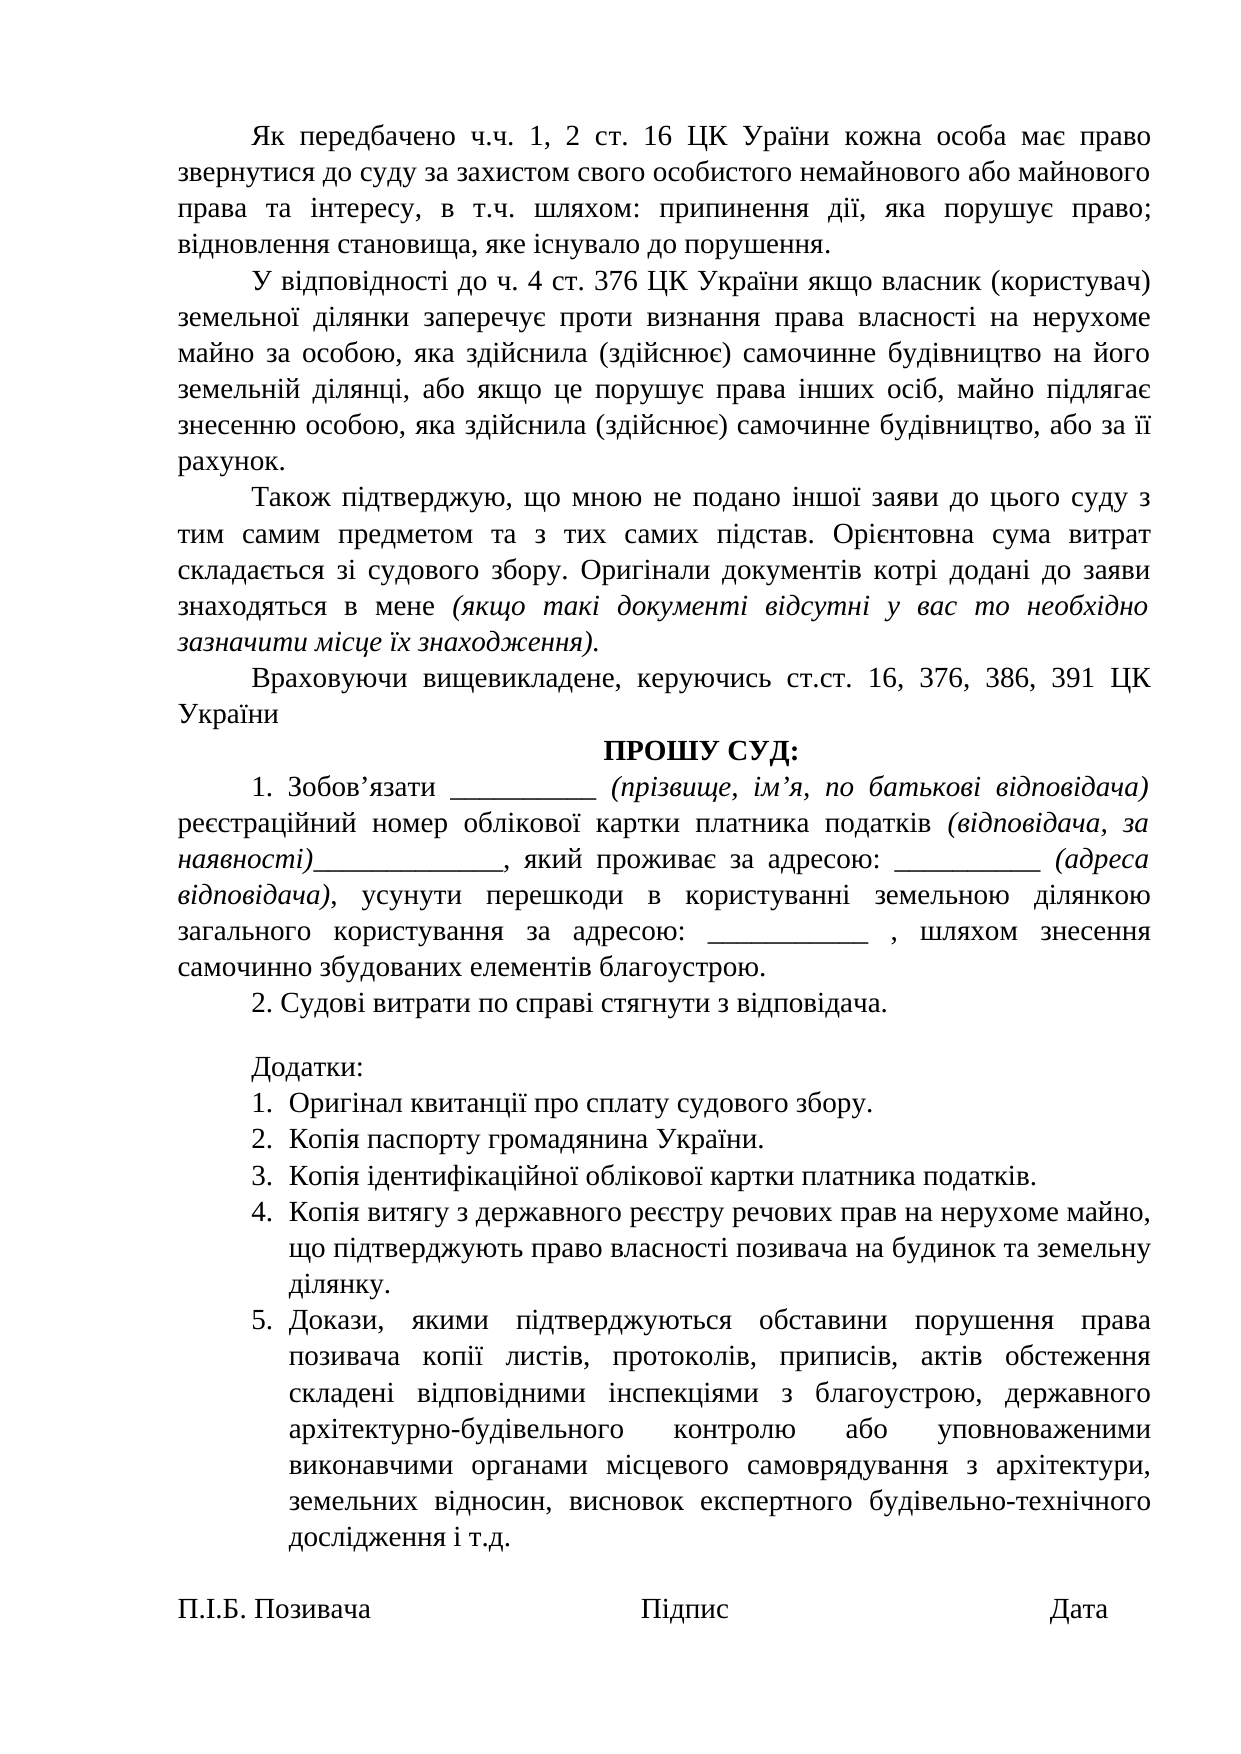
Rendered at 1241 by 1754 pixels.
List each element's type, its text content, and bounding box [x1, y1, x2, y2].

list Копія паспорту громадянина України. [251, 1122, 1152, 1155]
text ПРОШУ СУД: [177, 733, 1152, 766]
text П.І.Б. Позивача Підпис Дата [177, 1592, 1152, 1625]
text Додатки: [177, 1049, 1152, 1083]
text У відповідності до ч. 4 ст. 376 ЦК України якщо власник (користувач) земельної ділянки заперечує проти визнання права власності на нерухоме майно за особою, яка здійснила (здійснює) самочинне будівництво на його земельній ділянці, або якщо це порушує права інших осіб, майно підлягає знесенню особою, яка здійснила (здійснює) самочинне будівництво, або за її рахунок. [177, 263, 1152, 477]
list Оригінал квитанції про сплату судового збору. [251, 1086, 1152, 1119]
text Також підтверджую, що мною не подано іншої заяви до цього суду з тим самим предметом та з тих самих підстав. Орієнтовна сума витрат складається зі судового збору. Оригінали документів котрі додані до заяви знаходяться в мене (якщо такі документі відсутні у вас то необхідно зазначити місце їх знаходження). [177, 479, 1152, 658]
list Копія витягу з державного реєстру речових прав на нерухоме майно, що підтверджують право власності позивача на будинок та земельну ділянку. [251, 1194, 1152, 1300]
text 1. Зобов’язати __________ (прізвище, ім’я, по батькові відповідача) реєстраційний номер облікової картки платника податків (відповідача, за наявності)_____________, який проживає за адресою: __________ (адреса відповідача), усунути перешкоди в користуванні земельною ділянкою загального користування за адресою: ___________ , шляхом знесення самочинно збудованих елементів благоустрою. [177, 769, 1152, 983]
text 2. Судові витрати по справі стягнути з відповідача. [177, 986, 1152, 1019]
text Як передбачено ч.ч. 1, 2 ст. 16 ЦК Ураїни кожна особа має право звернутися до суду за захистом свого особистого немайнового або майнового права та інтересу, в т.ч. шляхом: припинення дії, яка порушує право; відновлення становища, яке існувало до порушення. [177, 118, 1152, 260]
text Враховуючи вищевикладене, керуючись ст.ст. 16, 376, 386, 391 ЦК України [177, 660, 1152, 730]
list Докази, якими підтверджуються обставини порушення права позивача копії листів, протоколів, приписів, актів обстеження складені відповідними інспекціями з благоустрою, державного архітектурно-будівельного контролю або уповноваженими виконавчими органами місцевого самоврядування з архітектури, земельних відносин, висновок експертного будівельно-технічного дослідження і т.д. [251, 1302, 1152, 1553]
list Копія ідентифікаційної облікової картки платника податків. [251, 1158, 1152, 1191]
